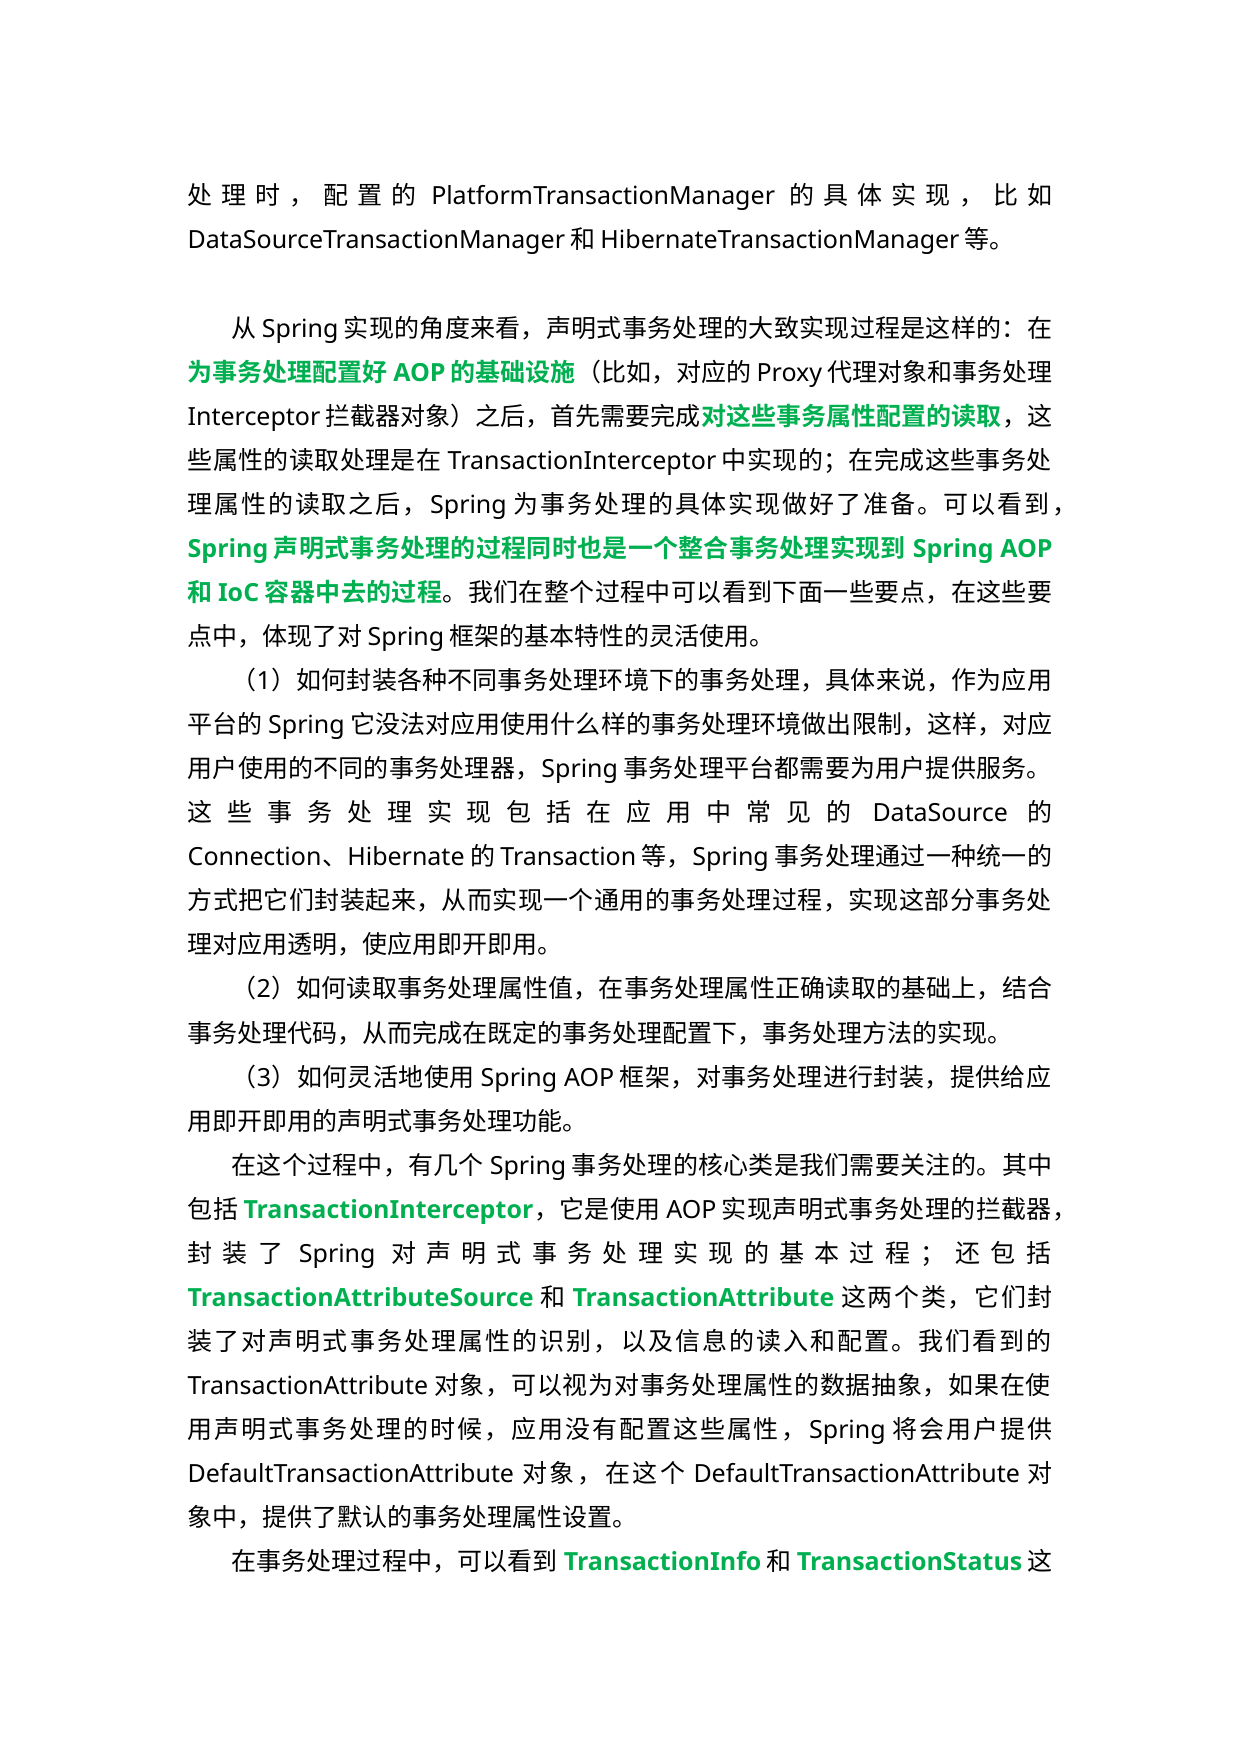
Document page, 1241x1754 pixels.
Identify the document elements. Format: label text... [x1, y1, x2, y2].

text （1）如何封装各种不同事务处理环境下的事务处理，具体来说，作为应用平台的Spring它没法对应用使用什么样的事务处理环境做出限制，这样，对应用户使用的不同的事务处理器，Spring事务处理平台都需要为用户提供服务。这些事务处理实现包括在应用中常见的DataSource的Connection、Hibernate的Transaction等，Spring事务处理通过一种统一的方式把它们封装起来，从而实现一个通用的事务处理过程，实现这部分事务处理对应用透明，使应用即开即用。 [187, 657, 1053, 965]
text （2）如何读取事务处理属性值，在事务处理属性正确读取的基础上，结合事务处理代码，从而完成在既定的事务处理配置下，事务处理方法的实现。 [187, 965, 1053, 1053]
text 在这个过程中，有几个Spring事务处理的核心类是我们需要关注的。其中包括TransactionInterceptor，它是使用AOP实现声明式事务处理的拦截器，封装了Spring对声明式事务处理实现的基本过程；还包括TransactionAttributeSource和TransactionAttribute这两个类，它们封装了对声明式事务处理属性的识别，以及信息的读入和配置。我们看到的TransactionAttribute对象，可以视为对事务处理属性的数据抽象，如果在使用声明式事务处理的时候，应用没有配置这些属性，Spring将会用户提供DefaultTransactionAttribute对象，在这个DefaultTransactionAttribute对象中，提供了默认的事务处理属性设置。 [187, 1141, 1053, 1538]
text （3）如何灵活地使用Spring AOP框架，对事务处理进行封装，提供给应用即开即用的声明式事务处理功能。 [187, 1053, 1053, 1141]
text 从Spring实现的角度来看，声明式事务处理的大致实现过程是这样的：在为事务处理配置好AOP的基础设施（比如，对应的Proxy代理对象和事务处理Interceptor拦截器对象）之后，首先需要完成对这些事务属性配置的读取，这些属性的读取处理是在TransactionInterceptor中实现的；在完成这些事务处理属性的读取之后，Spring为事务处理的具体实现做好了准备。可以看到，Spring声明式事务处理的过程同时也是一个整合事务处理实现到Spring AOP和IoC容器中去的过程。我们在整个过程中可以看到下面一些要点，在这些要点中，体现了对Spring框架的基本特性的灵活使用。 [187, 304, 1053, 657]
